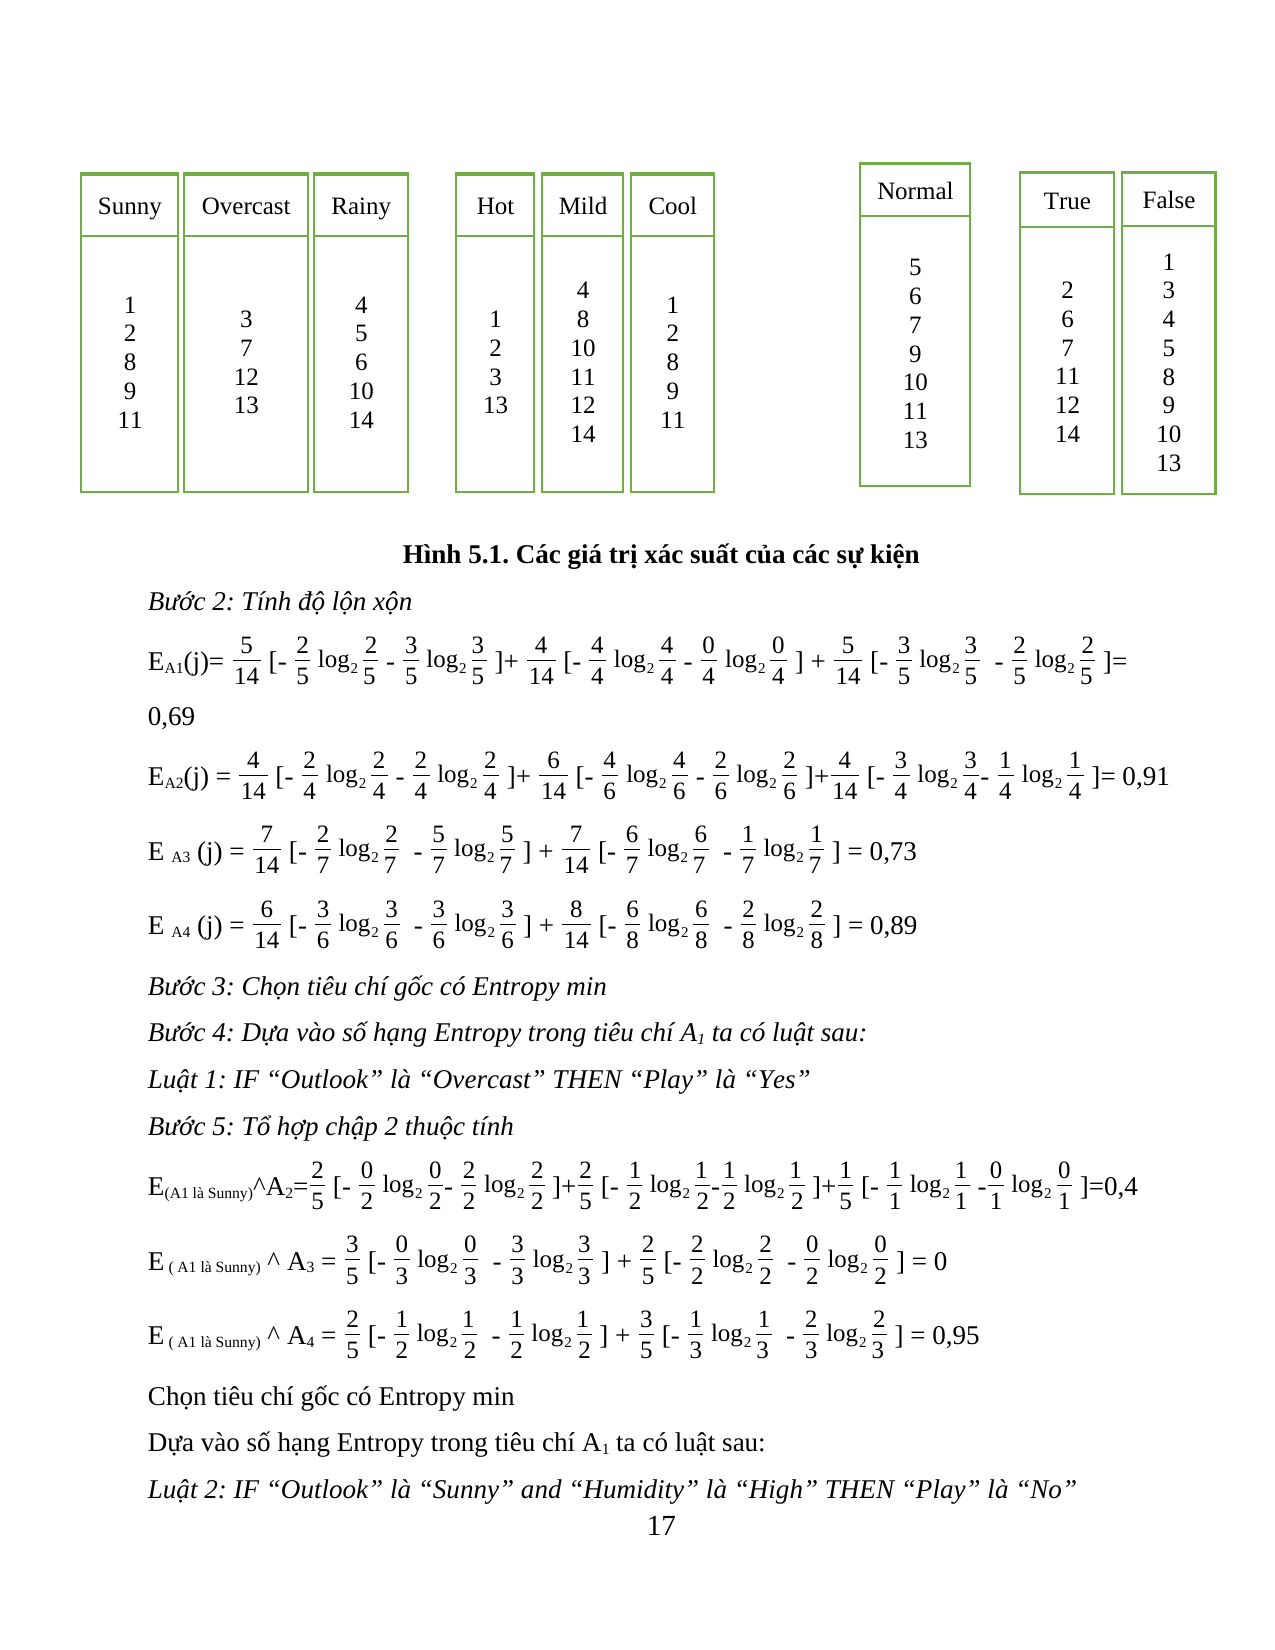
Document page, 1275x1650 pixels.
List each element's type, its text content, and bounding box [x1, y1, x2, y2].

text EA1(j)= [- - ]+ [- - ] + [- - ]= 0,69 [148, 631, 1174, 731]
text Bước 3: Chọn tiêu chí gốc có Entropy min [148, 970, 1174, 1001]
text Bước 4: Dựa vào số hạng Entropy trong tiêu chí A1 ta có luật sau: [148, 1016, 1174, 1048]
text E A3 (j) = [- - ] + [- - ] = 0,73 [148, 821, 1174, 880]
text Luật 1: IF “Outlook” là “Overcast” THEN “Play” là “Yes” [148, 1063, 1174, 1094]
text EA2(j) = [- - ]+ [- - ]+ [- - ]= 0,91 [148, 746, 1174, 805]
text Chọn tiêu chí gốc có Entropy min [148, 1380, 1174, 1411]
text E ( A1 là Sunny) ^ A4 = [- - ] + [- - ] = 0,95 [148, 1305, 1174, 1364]
text Luật 2: IF “Outlook” là “Sunny” and “Humidity” là “High” THEN “Play” là “No” [148, 1473, 1174, 1504]
text Bước 5: Tổ hợp chập 2 thuộc tính [148, 1110, 1174, 1141]
text Dựa vào số hạng Entropy trong tiêu chí A1 ta có luật sau: [148, 1427, 1174, 1458]
text E(A1 là Sunny)^A2= [- - ]+ [- - ]+ [- - ]=0,4 [148, 1156, 1174, 1215]
text E ( A1 là Sunny) ^ A3 = [- - ] + [- - ] = 0 [148, 1231, 1174, 1290]
text Hình 5.1. Các giá trị xác suất của các sự kiện [148, 538, 1174, 569]
text Bước 2: Tính độ lộn xộn [148, 585, 1174, 616]
text E A4 (j) = [- - ] + [- - ] = 0,89 [148, 895, 1174, 954]
